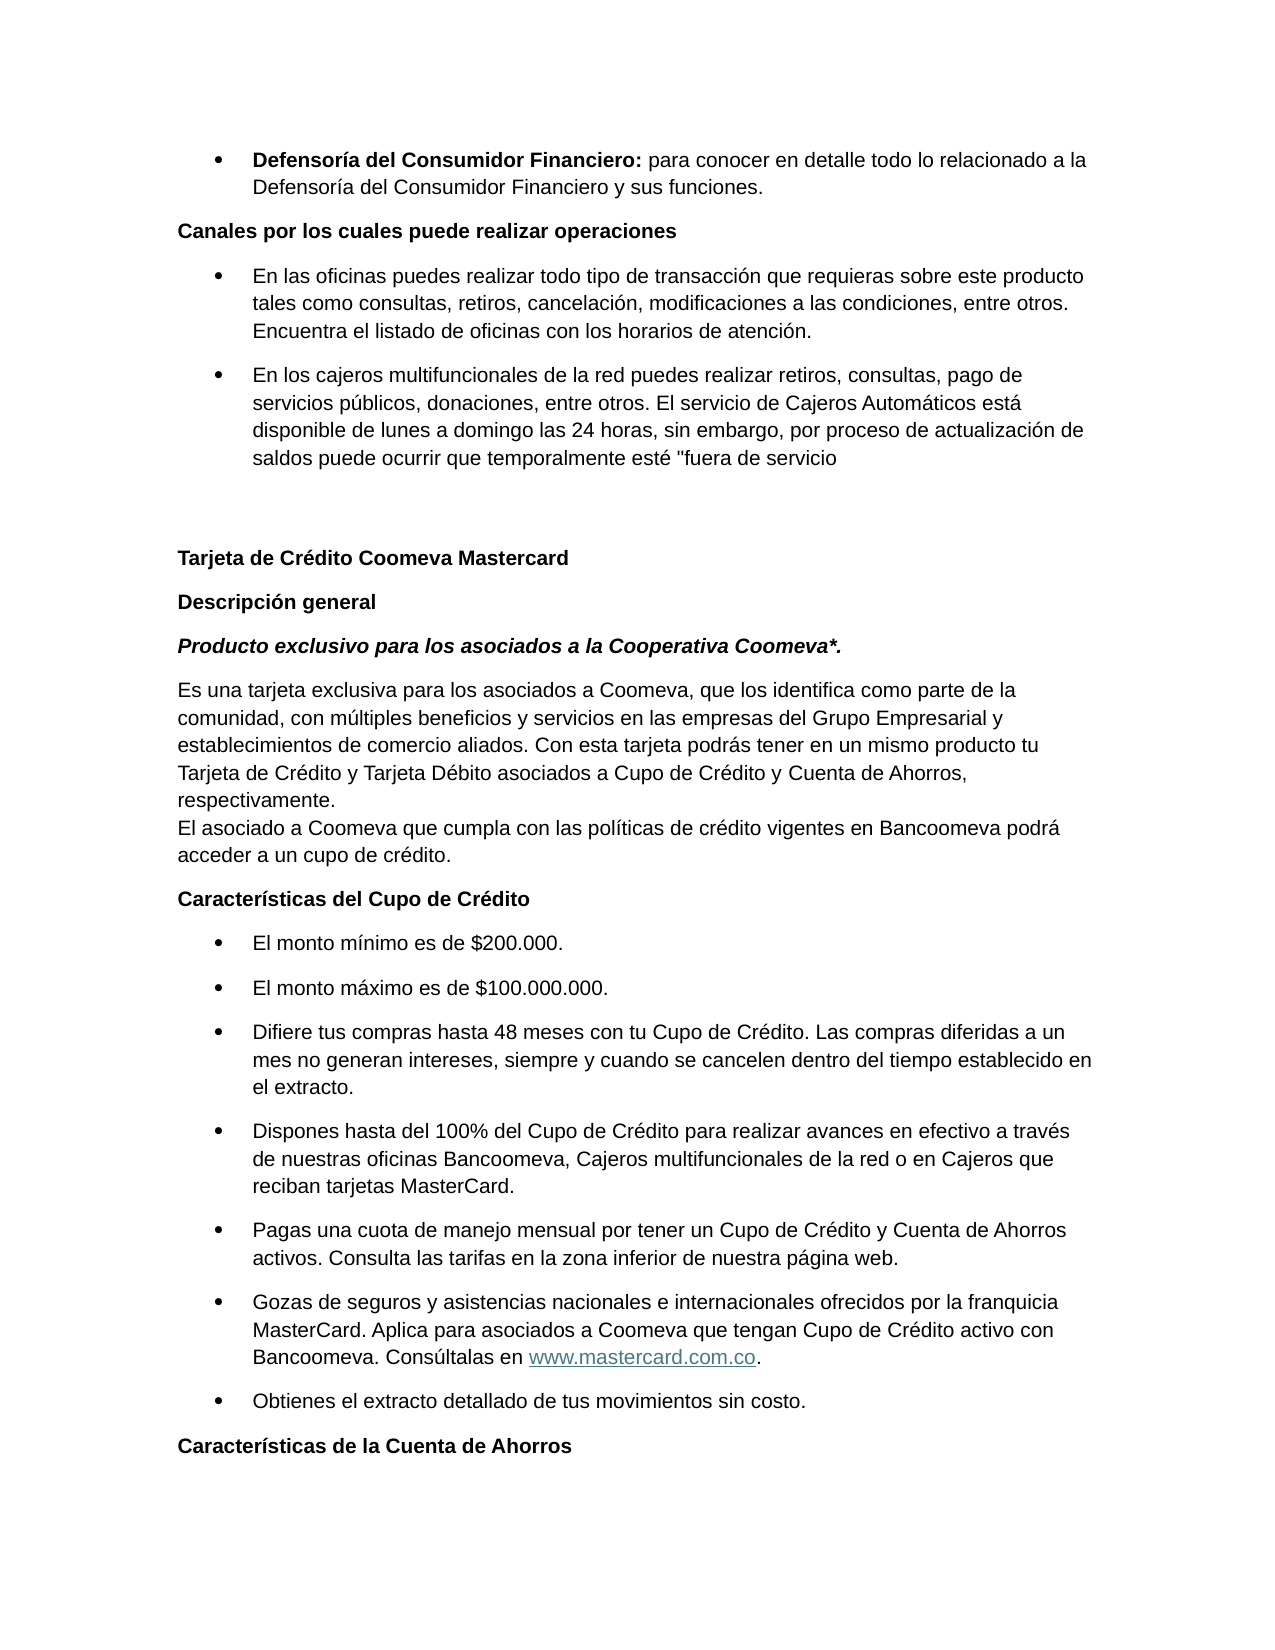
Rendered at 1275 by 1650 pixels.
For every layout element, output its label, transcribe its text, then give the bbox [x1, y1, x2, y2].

list El monto mínimo es de $200.000. [215, 931, 1098, 955]
list Defensoría del Consumidor Financiero: para conocer en detalle todo lo relacionado a la Defensoría del Consumidor Financiero y sus funciones. [215, 148, 1098, 199]
list El monto máximo es de $100.000.000. [215, 976, 1098, 999]
text Es una tarjeta exclusiva para los asociados a Coomeva, que los identifica como parte de la comunidad, con múltiples beneficios y servicios en las empresas del Grupo Empresarial y establecimientos de comercio aliados. Con esta tarjeta podrás tener en un mismo producto tu Tarjeta de Crédito y Tarjeta Débito asociados a Cupo de Crédito y Cuenta de Ahorros, respectivamente. El asociado a Coomeva que cumpla con las políticas de crédito vigentes en Bancoomeva podrá acceder a un cupo de crédito. [177, 678, 1098, 867]
text Descripción general [177, 589, 1098, 613]
list Dispones hasta del 100% del Cupo de Crédito para realizar avances en efectivo a través de nuestras oficinas Bancoomeva, Cajeros multifuncionales de la red o en Cajeros que reciban tarjetas MasterCard. [215, 1119, 1098, 1198]
list En las oficinas puedes realizar todo tipo de transacción que requieras sobre este producto tales como consultas, retiros, cancelación, modificaciones a las condiciones, entre otros. Encuentra el listado de oficinas con los horarios de atención. [215, 263, 1098, 343]
text Características del Cupo de Crédito [177, 887, 1098, 911]
text Producto exclusivo para los asociados a la Cooperativa Coomeva*. [177, 634, 1098, 658]
list Difiere tus compras hasta 48 meses con tu Cupo de Crédito. Las compras diferidas a un mes no generan intereses, siempre y cuando se cancelen dentro del tiempo establecido en el extracto. [215, 1020, 1098, 1099]
list Pagas una cuota de manejo mensual por tener un Cupo de Crédito y Cuenta de Ahorros activos. Consulta las tarifas en la zona inferior de nuestra página web. [215, 1218, 1098, 1270]
text Canales por los cuales puede realizar operaciones [177, 219, 1098, 243]
list Obtienes el extracto detallado de tus movimientos sin costo. [215, 1389, 1098, 1413]
list En los cajeros multifuncionales de la red puedes realizar retiros, consultas, pago de servicios públicos, donaciones, entre otros. El servicio de Cajeros Automáticos está disponible de lunes a domingo las 24 horas, sin embargo, por proceso de actualización de saldos puede ocurrir que temporalmente esté "fuera de servicio [215, 363, 1098, 469]
text Características de la Cuenta de Ahorros [177, 1434, 1098, 1458]
text Tarjeta de Crédito Coomeva Mastercard [177, 545, 1098, 569]
list Gozas de seguros y asistencias nacionales e internacionales ofrecidos por la franquicia MasterCard. Aplica para asociados a Coomeva que tengan Cupo de Crédito activo con Bancoomeva. Consúltalas en www.mastercard.com.co. [215, 1290, 1098, 1369]
